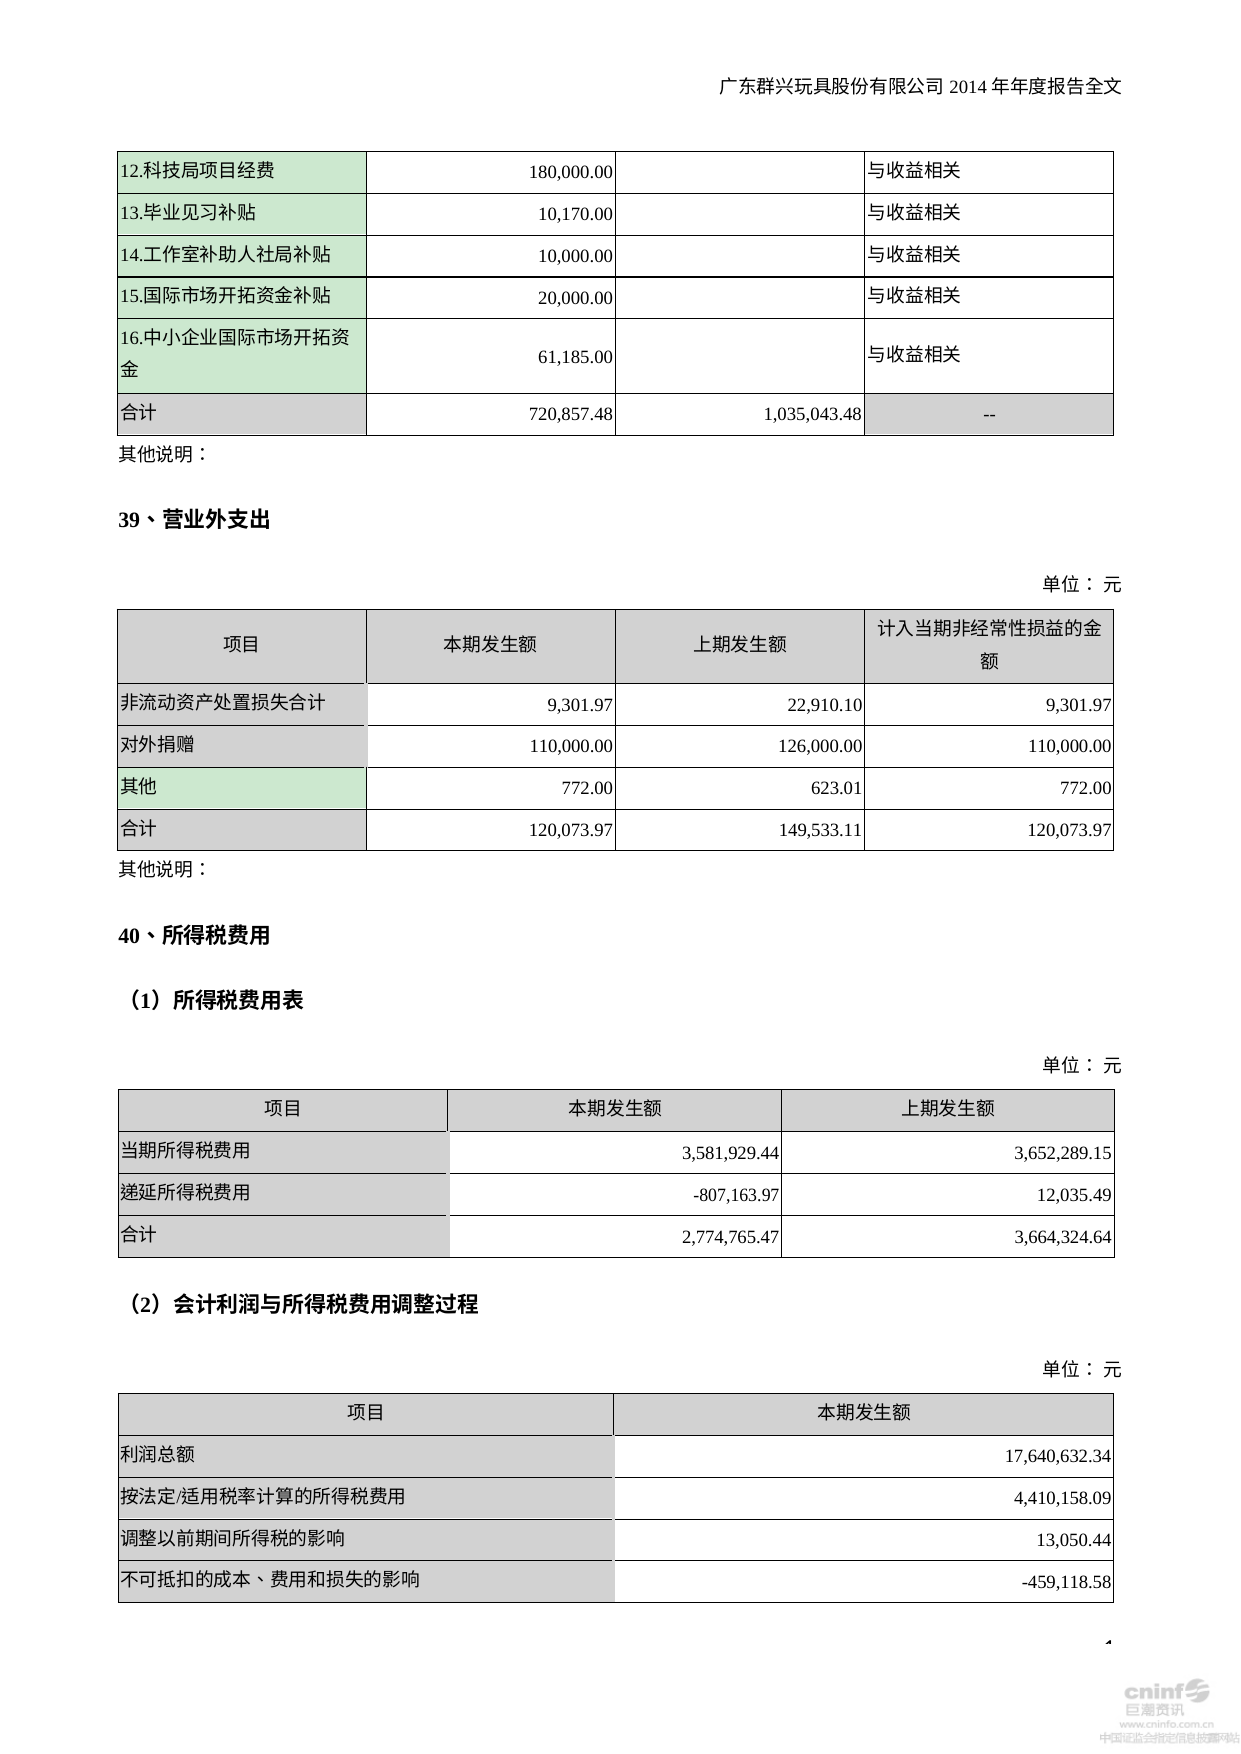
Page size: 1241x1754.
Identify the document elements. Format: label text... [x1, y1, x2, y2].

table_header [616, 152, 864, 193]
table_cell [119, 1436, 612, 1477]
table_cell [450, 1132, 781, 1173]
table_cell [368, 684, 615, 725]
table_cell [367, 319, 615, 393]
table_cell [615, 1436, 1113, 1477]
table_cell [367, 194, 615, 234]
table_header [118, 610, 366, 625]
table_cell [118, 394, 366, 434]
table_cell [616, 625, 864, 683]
text 单位： 元 [102, 572, 1122, 597]
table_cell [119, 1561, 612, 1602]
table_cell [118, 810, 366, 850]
text 其他说明： [118, 441, 1240, 466]
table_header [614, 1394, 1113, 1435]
text 单位： 元 [102, 1356, 1122, 1382]
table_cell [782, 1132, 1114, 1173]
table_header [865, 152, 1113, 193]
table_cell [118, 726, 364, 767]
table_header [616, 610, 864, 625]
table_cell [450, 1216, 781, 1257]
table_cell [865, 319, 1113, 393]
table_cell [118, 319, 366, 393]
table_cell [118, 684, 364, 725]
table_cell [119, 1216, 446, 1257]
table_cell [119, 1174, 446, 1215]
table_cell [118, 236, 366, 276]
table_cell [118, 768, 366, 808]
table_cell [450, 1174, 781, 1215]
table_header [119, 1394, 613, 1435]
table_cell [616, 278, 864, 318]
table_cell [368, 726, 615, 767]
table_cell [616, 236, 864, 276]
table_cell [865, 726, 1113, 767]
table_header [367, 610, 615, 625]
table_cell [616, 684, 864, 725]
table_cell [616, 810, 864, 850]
text 单位： 元 [102, 1052, 1122, 1078]
subtitle 39、营业外支出 [118, 504, 1240, 534]
text 其他说明： [118, 857, 1240, 882]
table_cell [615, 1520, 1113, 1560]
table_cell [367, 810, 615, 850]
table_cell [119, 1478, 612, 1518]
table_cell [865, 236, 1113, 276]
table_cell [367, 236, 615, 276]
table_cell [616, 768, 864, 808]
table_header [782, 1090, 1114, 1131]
subtitle （2）会计利润与所得税费用调整过程 [118, 1289, 1240, 1318]
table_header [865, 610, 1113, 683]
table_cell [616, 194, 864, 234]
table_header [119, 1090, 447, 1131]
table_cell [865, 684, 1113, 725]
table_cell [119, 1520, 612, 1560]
subtitle 40、所得税费用 [118, 920, 1240, 950]
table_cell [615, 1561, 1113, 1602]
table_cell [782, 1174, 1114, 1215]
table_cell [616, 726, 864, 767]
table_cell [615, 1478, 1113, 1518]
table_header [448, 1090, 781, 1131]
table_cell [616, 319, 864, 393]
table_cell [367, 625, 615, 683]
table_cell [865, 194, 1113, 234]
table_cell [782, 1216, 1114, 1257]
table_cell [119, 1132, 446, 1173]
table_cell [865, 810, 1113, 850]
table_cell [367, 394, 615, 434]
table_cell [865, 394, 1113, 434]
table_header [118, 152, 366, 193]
subtitle （1）所得税费用表 [118, 985, 1240, 1015]
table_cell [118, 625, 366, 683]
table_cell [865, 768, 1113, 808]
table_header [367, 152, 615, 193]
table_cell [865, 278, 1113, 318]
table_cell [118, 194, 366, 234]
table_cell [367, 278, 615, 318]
picture [1099, 1673, 1241, 1754]
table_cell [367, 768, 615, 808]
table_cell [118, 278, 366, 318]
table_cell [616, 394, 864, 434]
